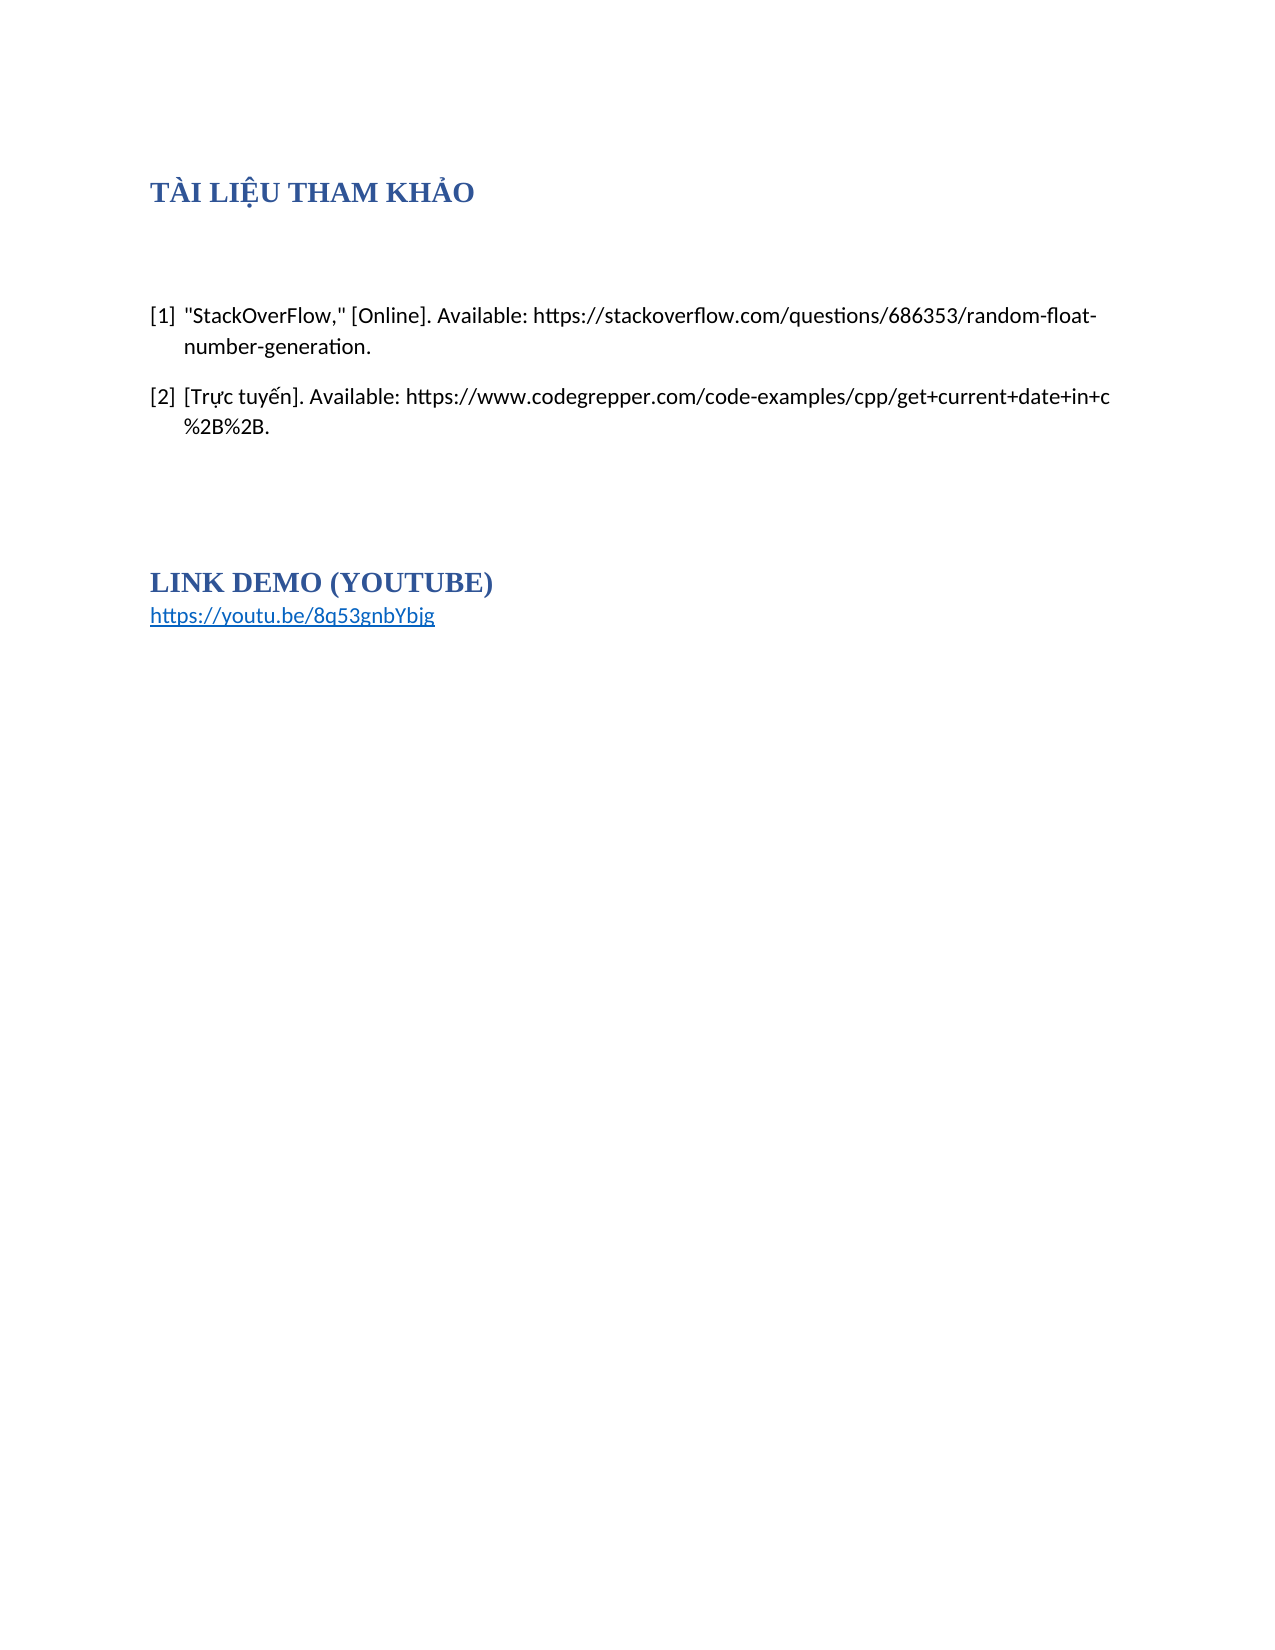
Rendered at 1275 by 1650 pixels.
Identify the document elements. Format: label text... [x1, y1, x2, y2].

subtitle TÀI LIỆU THAM KHẢO [150, 175, 1125, 208]
text https://youtu.be/8q53gnbYbjg [150, 601, 1125, 629]
table_cell [2] [149, 380, 182, 460]
subtitle LINK DEMO (YOUTUBE) [150, 565, 1125, 598]
table_cell [Trực tuyến]. Available: https://www.codegrepper.com/code-examples/cpp/get+current+date+in+c%2B%2B. [182, 380, 1123, 460]
table_header "StackOverFlow," [Online]. Available: https://stackoverflow.com/questions/686353/random-float-number-generation. [182, 300, 1123, 380]
table_header [1] [149, 300, 182, 380]
